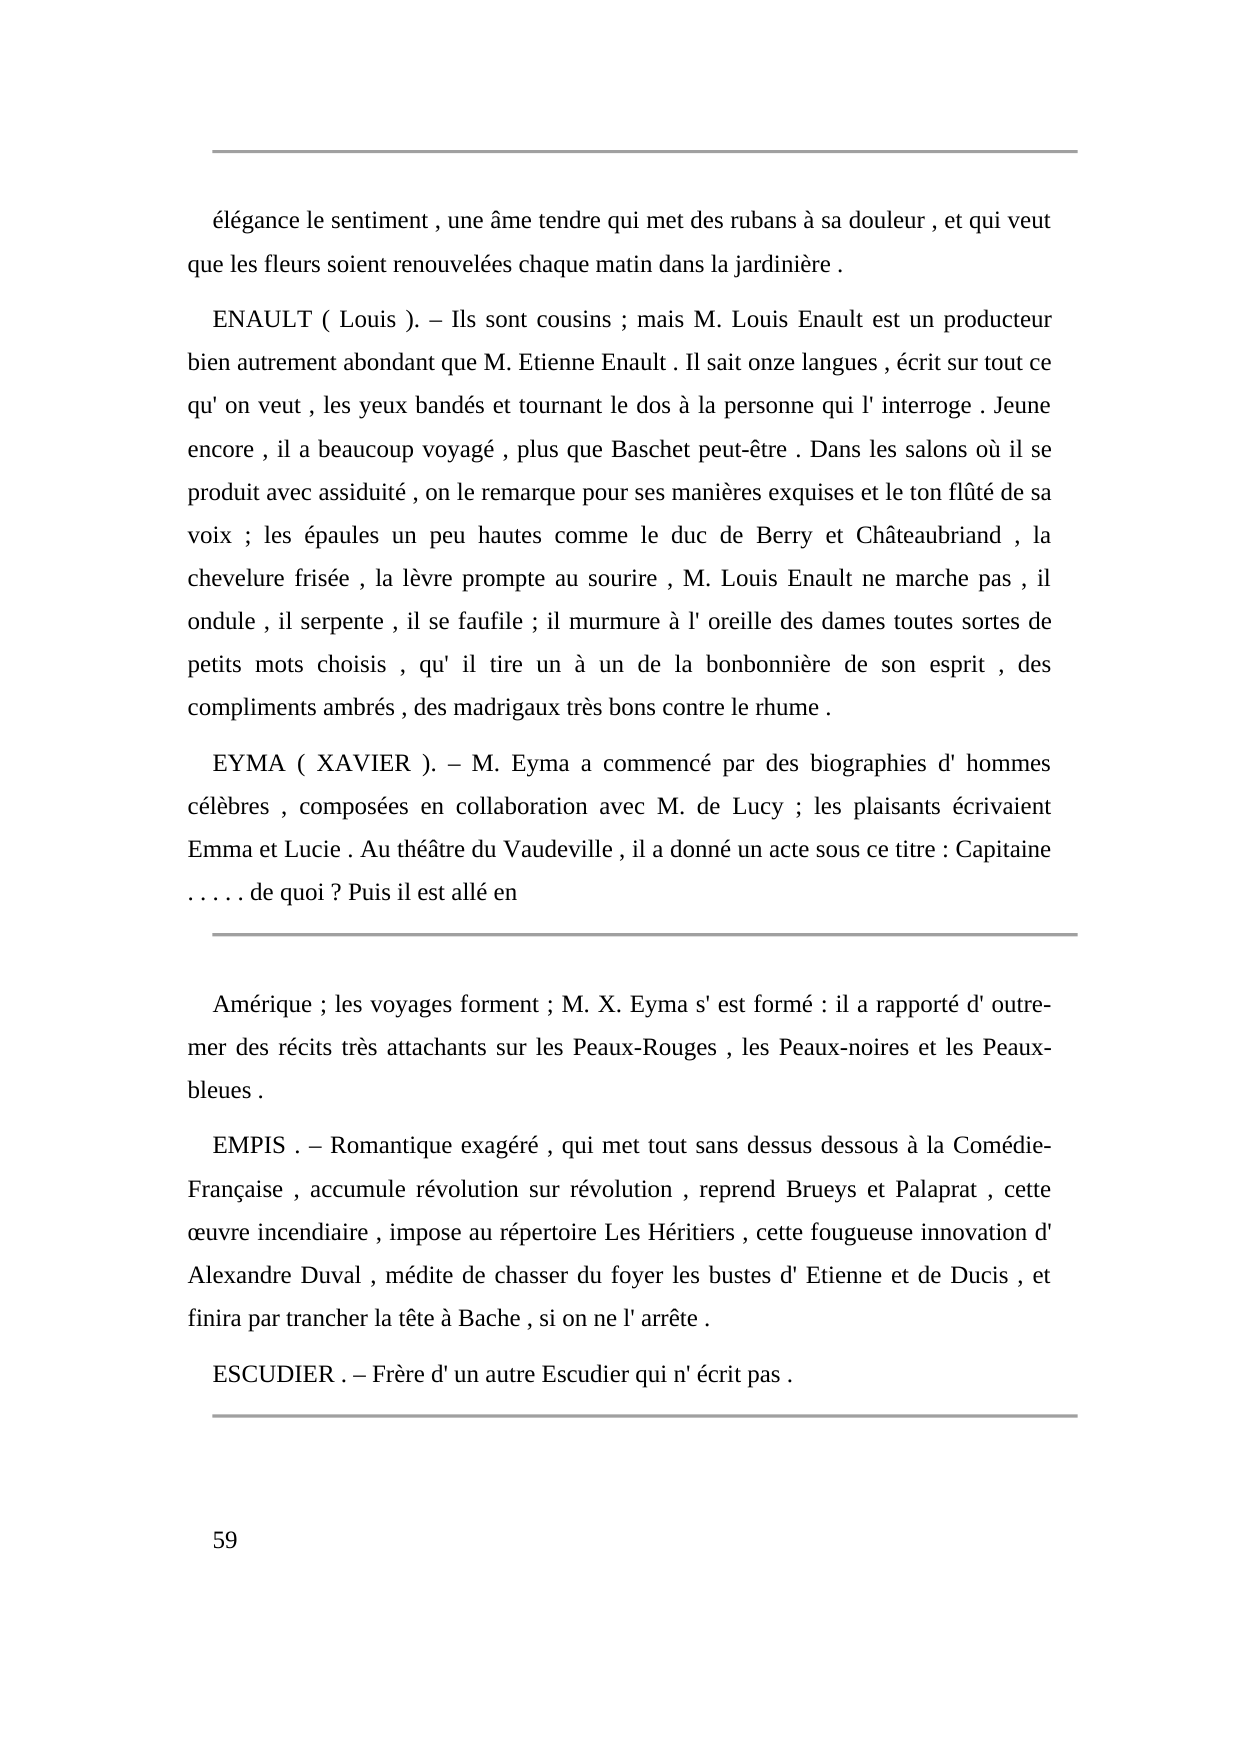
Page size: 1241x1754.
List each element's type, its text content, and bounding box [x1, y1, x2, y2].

text ENAULT ( Louis ). – Ils sont cousins ; mais M. Louis Enault est un producteur bien autrement abondant que M. Etienne Enault . Il sait onze langues , écrit sur tout ce qu' on veut , les yeux bandés et tournant le dos à la personne qui l' interroge . Jeune encore , il a beaucoup voyagé , plus que Baschet peut-être . Dans les salons où il se produit avec assiduité , on le remarque pour ses manières exquises et le ton flûté de sa voix ; les épaules un peu hautes comme le duc de Berry et Châteaubriand , la chevelure frisée , la lèvre prompte au sourire , M. Louis Enault ne marche pas , il ondule , il serpente , il se faufile ; il murmure à l' oreille des dames toutes sortes de petits mots choisis , qu' il tire un à un de la bonbonnière de son esprit , des compliments ambrés , des madrigaux très bons contre le rhume . [187, 304, 1053, 721]
text Amérique ; les voyages forment ; M. X. Eyma s' est formé : il a rapporté d' outre-mer des récits très attachants sur les Peaux-Rouges , les Peaux-noires et les Peaux-bleues . [187, 989, 1053, 1104]
text élégance le sentiment , une âme tendre qui met des rubans à sa douleur , et qui veut que les fleurs soient renouvelées chaque matin dans la jardinière . [187, 206, 1053, 277]
text ESCUDIER . – Frère d' un autre Escudier qui n' écrit pas . [187, 1359, 1053, 1387]
text EMPIS . – Romantique exagéré , qui met tout sans dessus dessous à la Comédie-Française , accumule révolution sur révolution , reprend Brueys et Palaprat , cette œuvre incendiaire , impose au répertoire Les Héritiers , cette fougueuse innovation d' Alexandre Duval , médite de chasser du foyer les bustes d' Etienne et de Ducis , et finira par trancher la tête à Bache , si on ne l' arrête . [187, 1131, 1053, 1332]
text EYMA ( XAVIER ). – M. Eyma a commencé par des biographies d' hommes célèbres , composées en collaboration avec M. de Lucy ; les plaisants écrivaient Emma et Lucie . Au théâtre du Vaudeville , il a donné un acte sous ce titre : Capitaine . . . . . de quoi ? Puis il est allé en [187, 748, 1053, 906]
